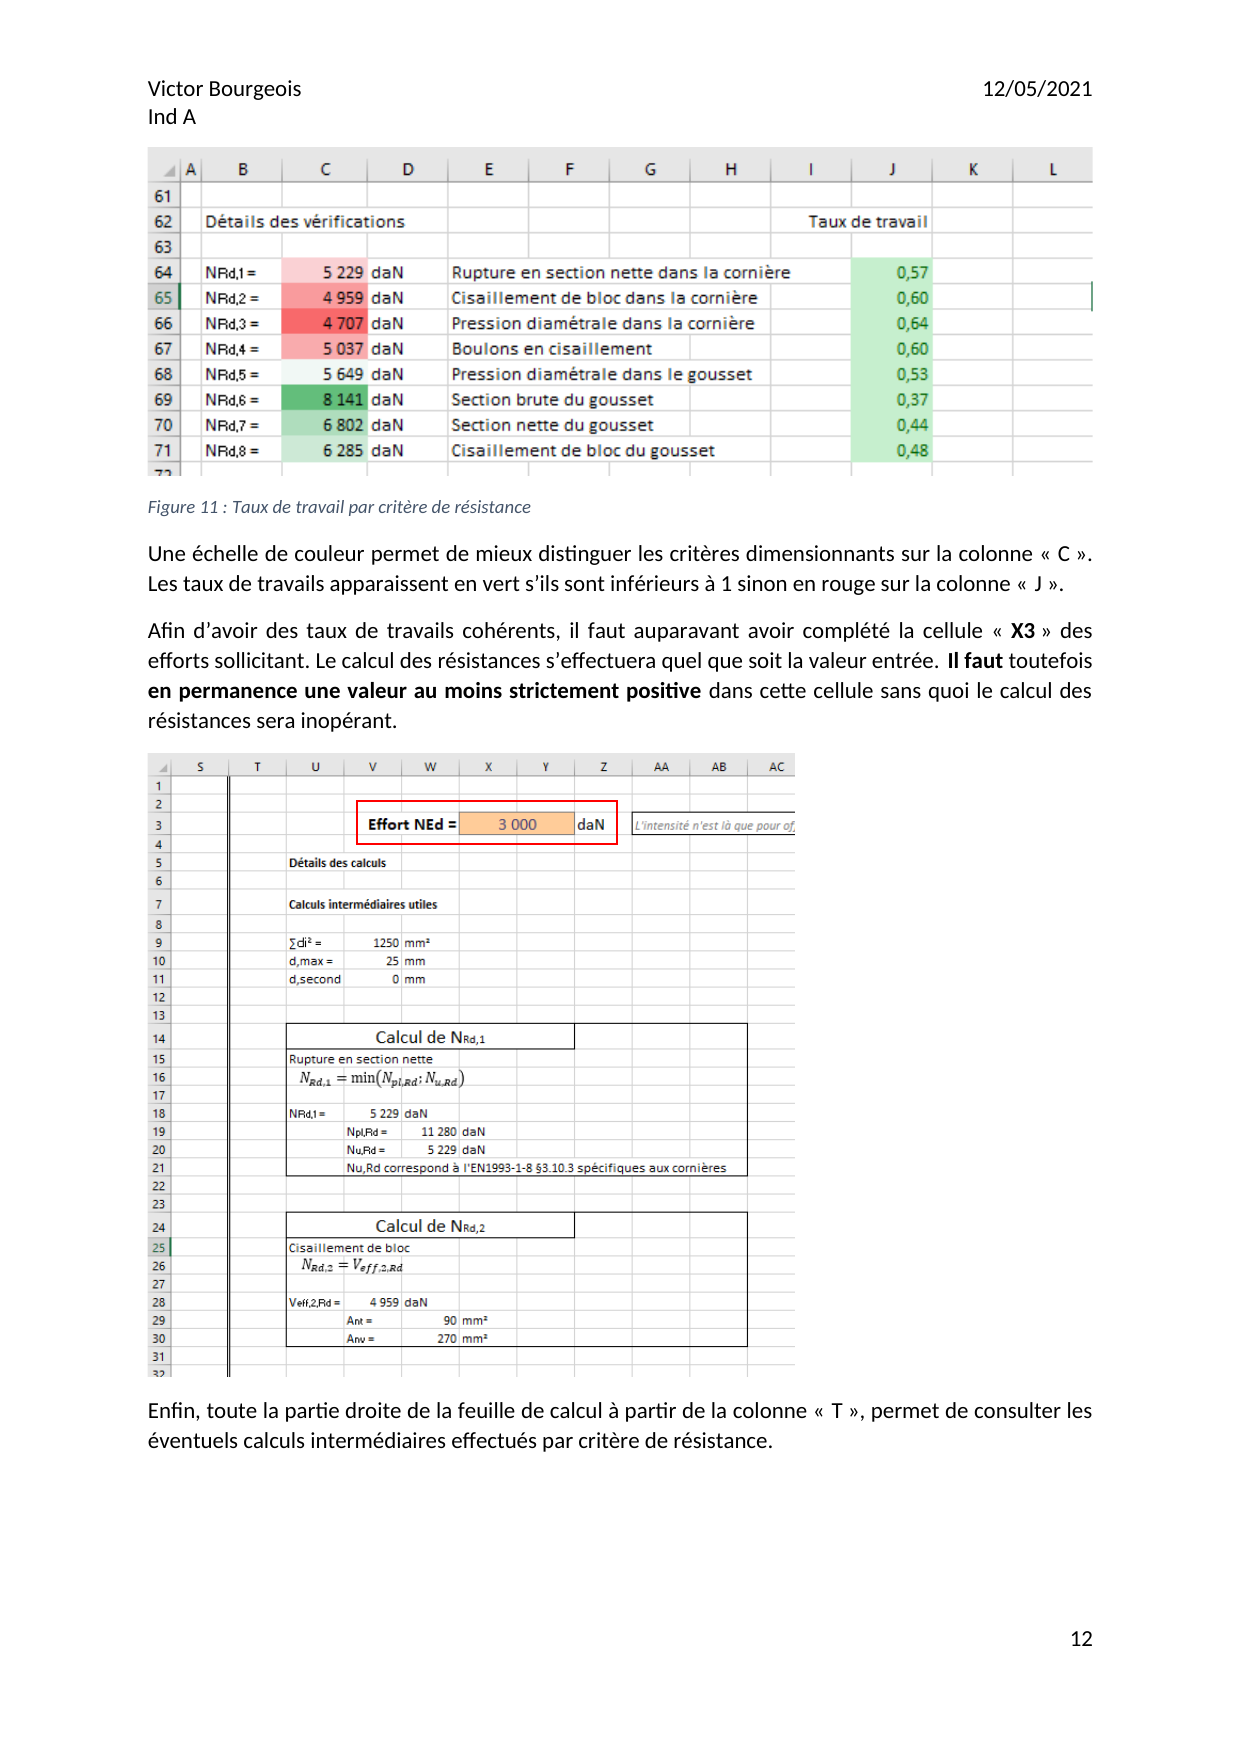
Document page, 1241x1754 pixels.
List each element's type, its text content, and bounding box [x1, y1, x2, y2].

text Une échelle de couleur permet de mieux distinguer les critères dimensionnants sur la colonne « C ». Les taux de travails apparaissent en vert s’ils sont inférieurs à 1 sinon en rouge sur la colonne « J ». [148, 539, 1093, 597]
text Afin d’avoir des taux de travails cohérents, il faut auparavant avoir complété la cellule « X3 » des efforts sollicitant. Le calcul des résistances s’effectuera quel que soit la valeur entrée. Il faut toutefois en permanence une valeur au moins strictement positive dans cette cellule sans quoi le calcul des résistances sera inopérant. [148, 616, 1093, 734]
picture [147, 753, 795, 1377]
picture [147, 147, 1093, 476]
text Enfin, toute la partie droite de la feuille de calcul à partir de la colonne « T », permet de consulter les éventuels calculs intermédiaires effectués par critère de résistance. [148, 1396, 1093, 1454]
